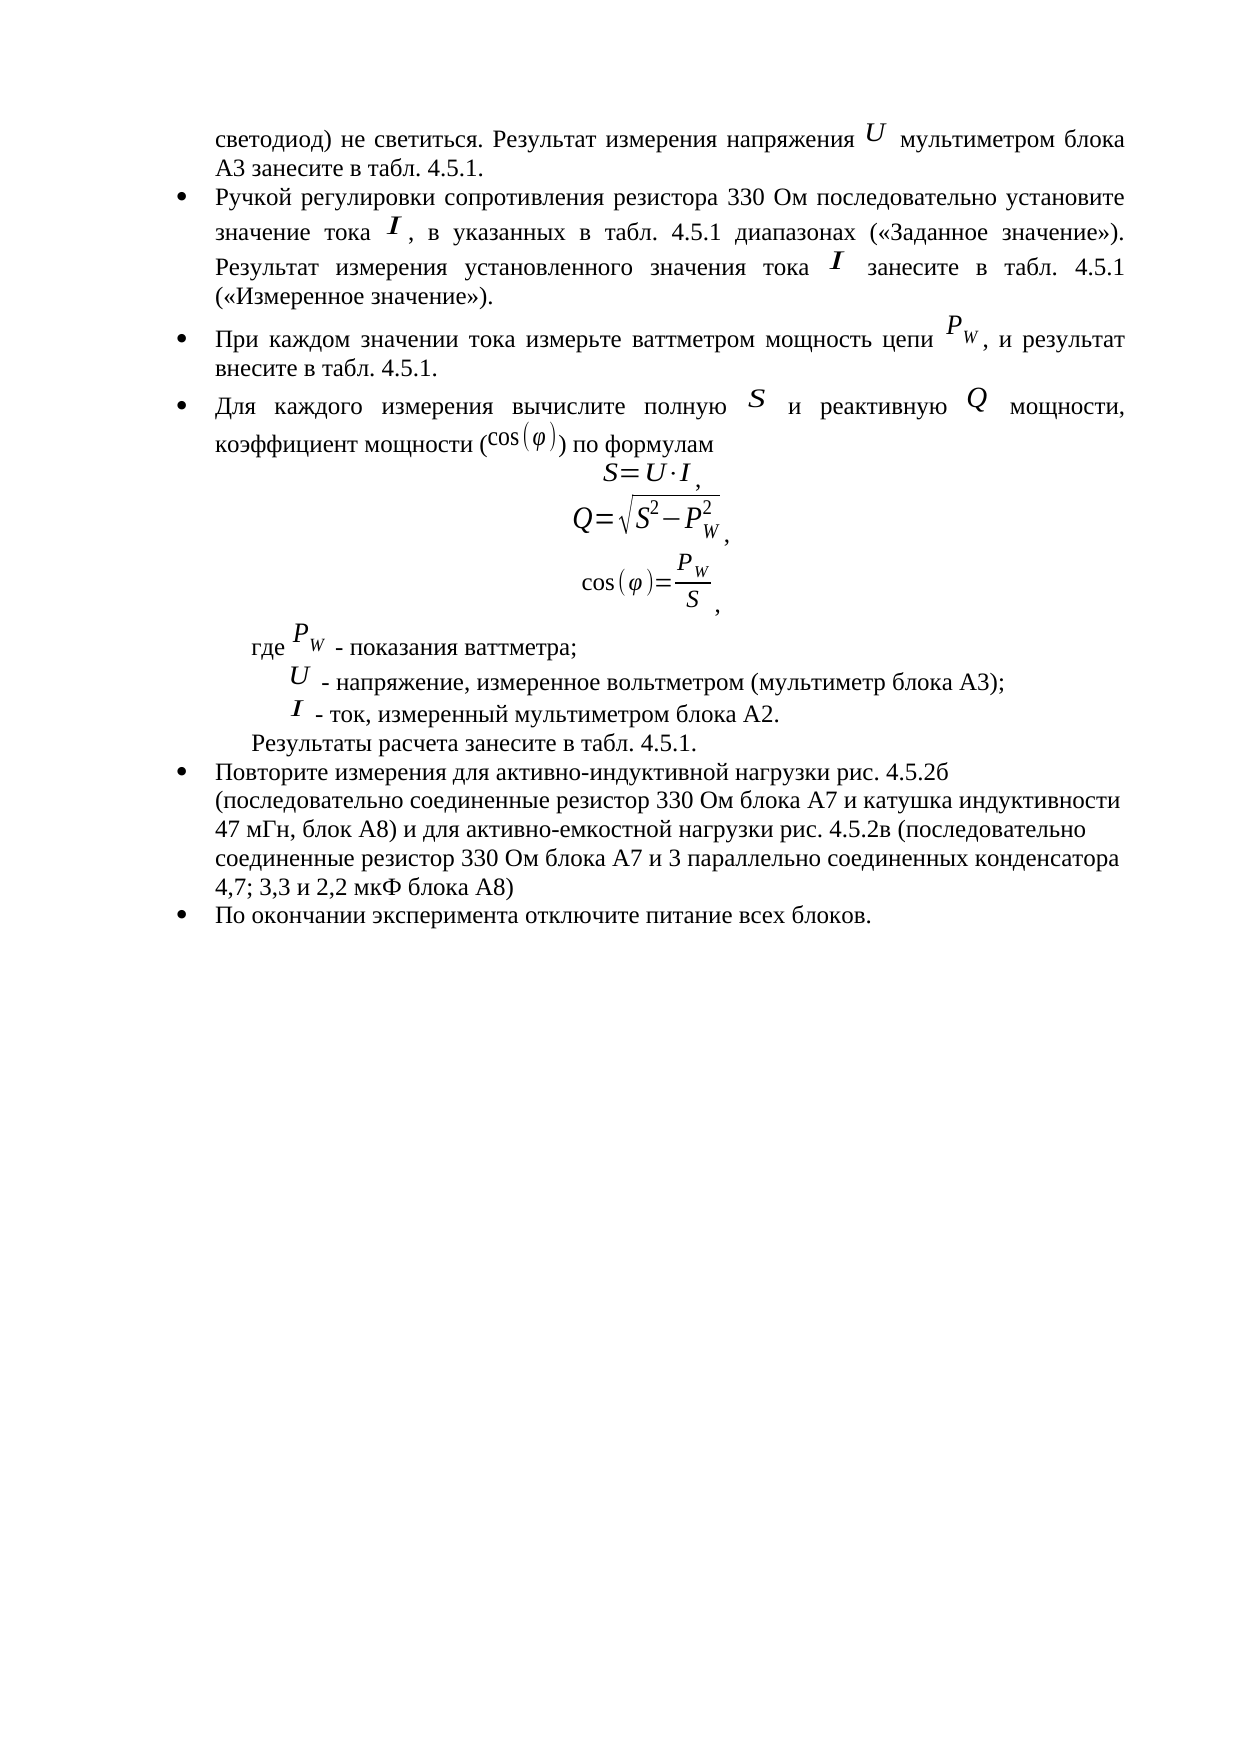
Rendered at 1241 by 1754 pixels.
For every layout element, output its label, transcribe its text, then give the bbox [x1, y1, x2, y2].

text , [177, 548, 1125, 618]
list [177, 118, 1125, 182]
text - напряжение, измеренное вольтметром (мультиметр блока А3); [177, 661, 1125, 696]
text - ток, измеренный мультиметром блока А2. [177, 696, 1125, 728]
list Для каждого измерения вычислите полную и реактивную мощности, коэффициент мощности () по формулам [177, 381, 1125, 458]
list Повторите измерения для активно-индуктивной нагрузки рис. 4.5.2б (последовательно соединенные резистор 330 Ом блока А7 и катушка индуктивности 47 мГн, блок А8) и для активно-емкостной нагрузки рис. 4.5.2в (последовательно соединенные резистор 330 Ом блока А7 и 3 параллельно соединенных конденсатора 4,7; 3,3 и 2,2 мкФ блока А8) [177, 757, 1125, 900]
text , [177, 493, 1125, 548]
list При каждом значении тока измерьте ваттметром мощность цепи , и результат внесите в табл. 4.5.1. [177, 310, 1125, 381]
text где - показания ваттметра; [177, 618, 1125, 661]
text Результаты расчета занесите в табл. 4.5.1. [177, 728, 1125, 757]
text , [177, 458, 1125, 493]
list По окончании эксперимента отключите питание всех блоков. [177, 900, 1125, 929]
list Ручкой регулировки сопротивления резистора 330 Ом последовательно установите значение тока , в указанных в табл. 4.5.1 диапазонах («Заданное значение»). Результат измерения установленного значения тока занесите в табл. 4.5.1 («Измеренное значение»). [177, 182, 1125, 310]
